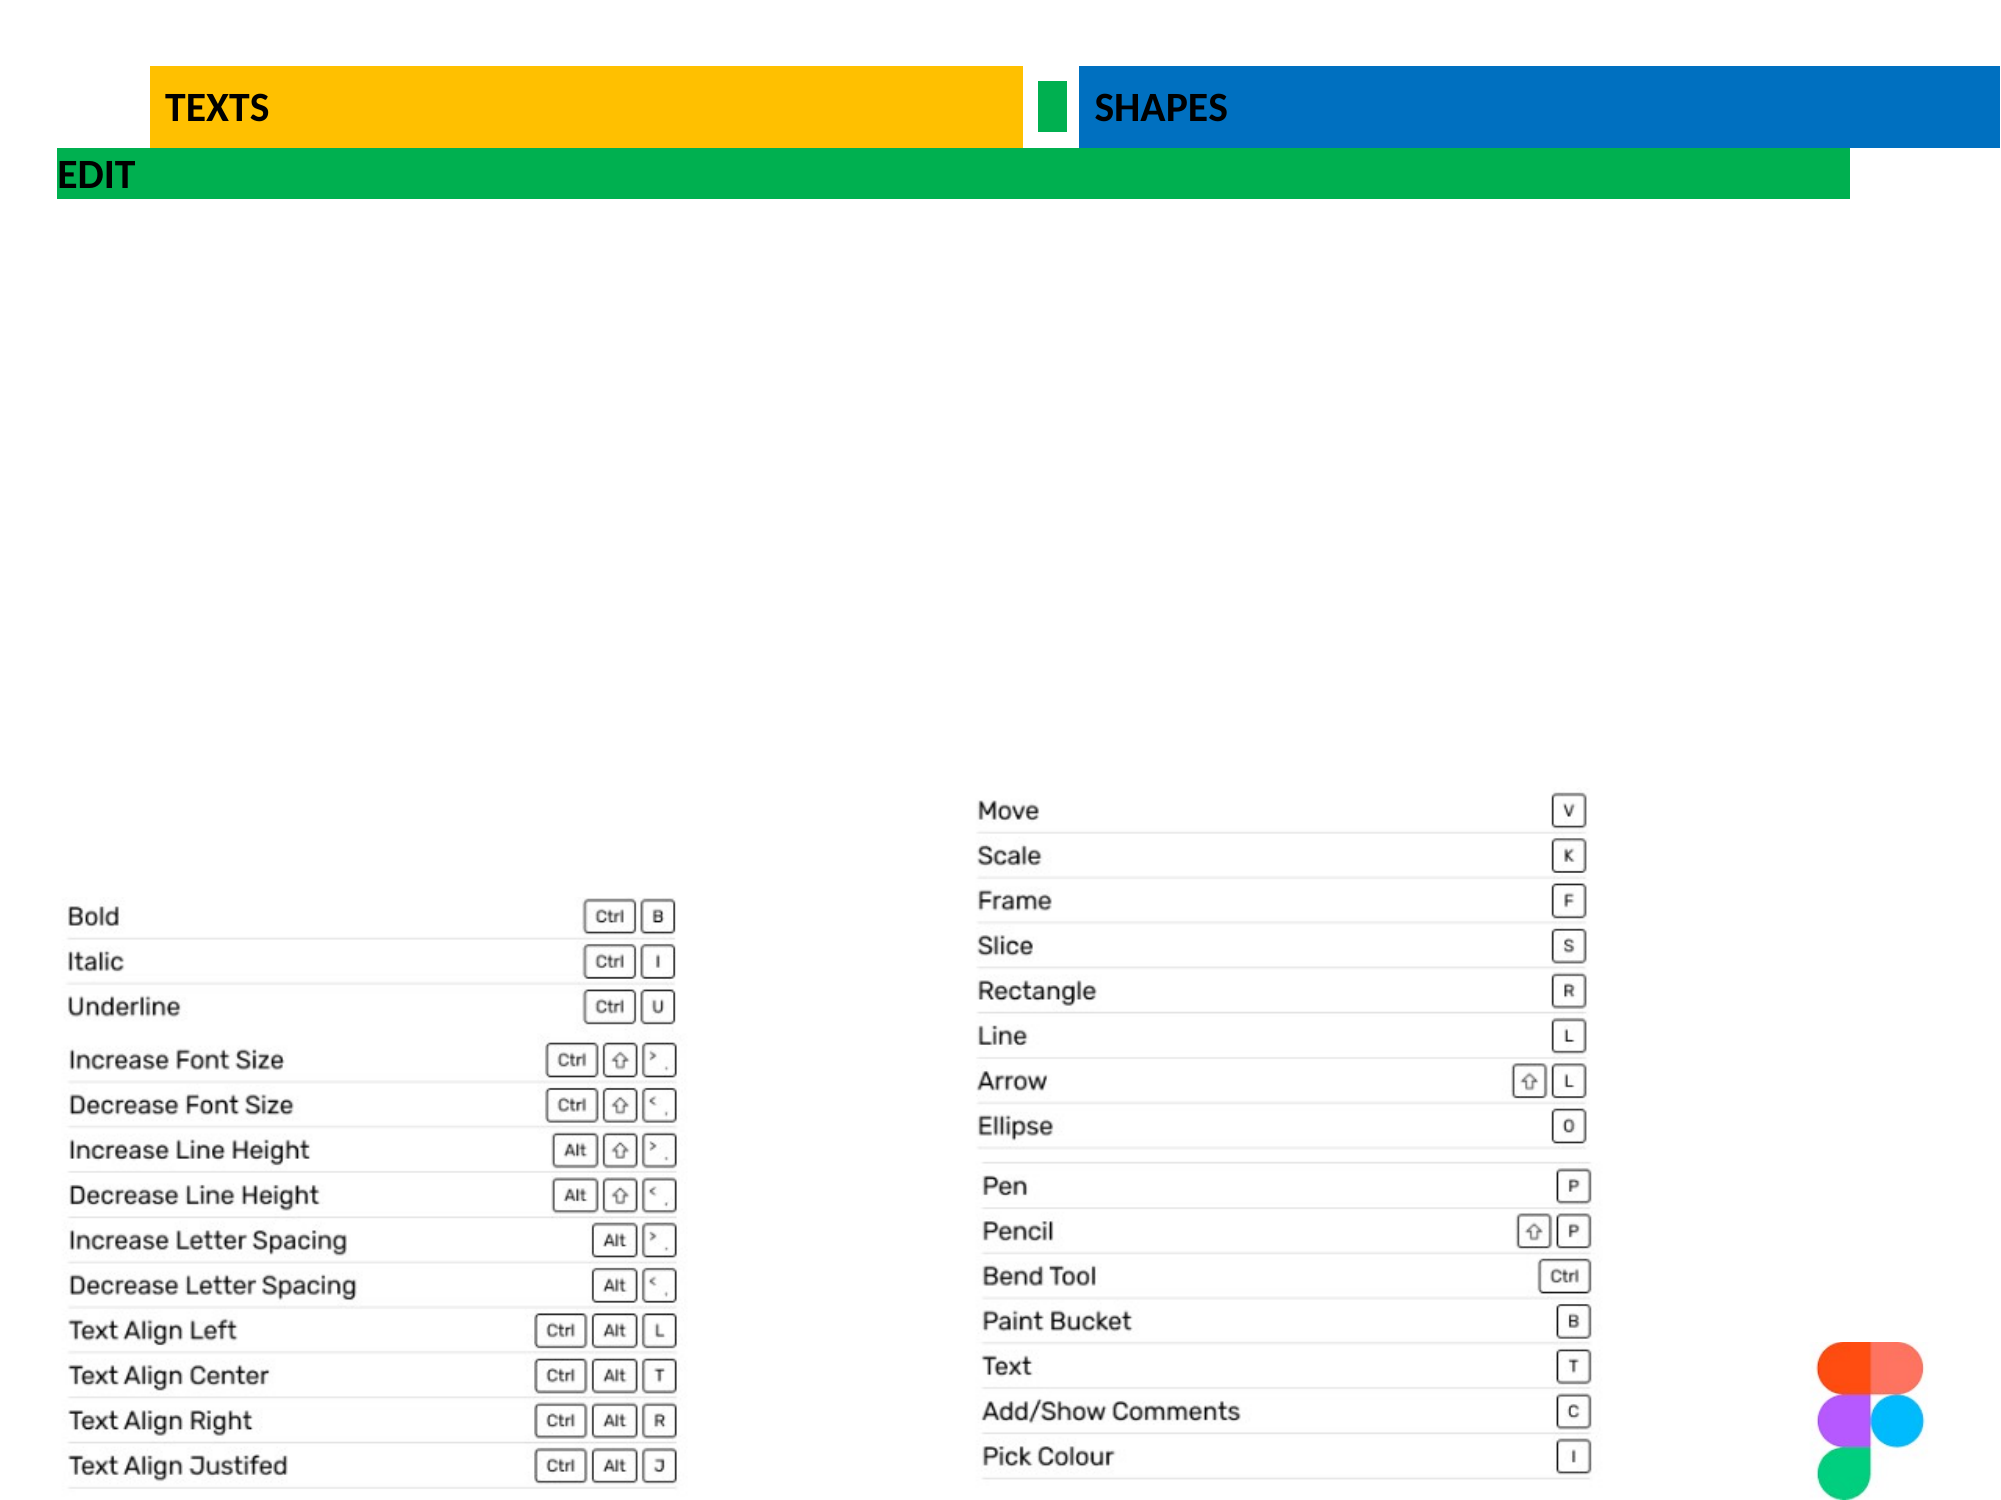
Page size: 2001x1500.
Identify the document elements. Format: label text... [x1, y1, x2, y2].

table_header TEXTS [150, 66, 1023, 148]
picture [1791, 1342, 1950, 1500]
picture [50, 897, 694, 1500]
table_header SHAPES [1079, 66, 2000, 148]
text EDIT [57, 148, 1850, 199]
picture [964, 787, 1607, 1500]
table_header [1024, 66, 1079, 148]
